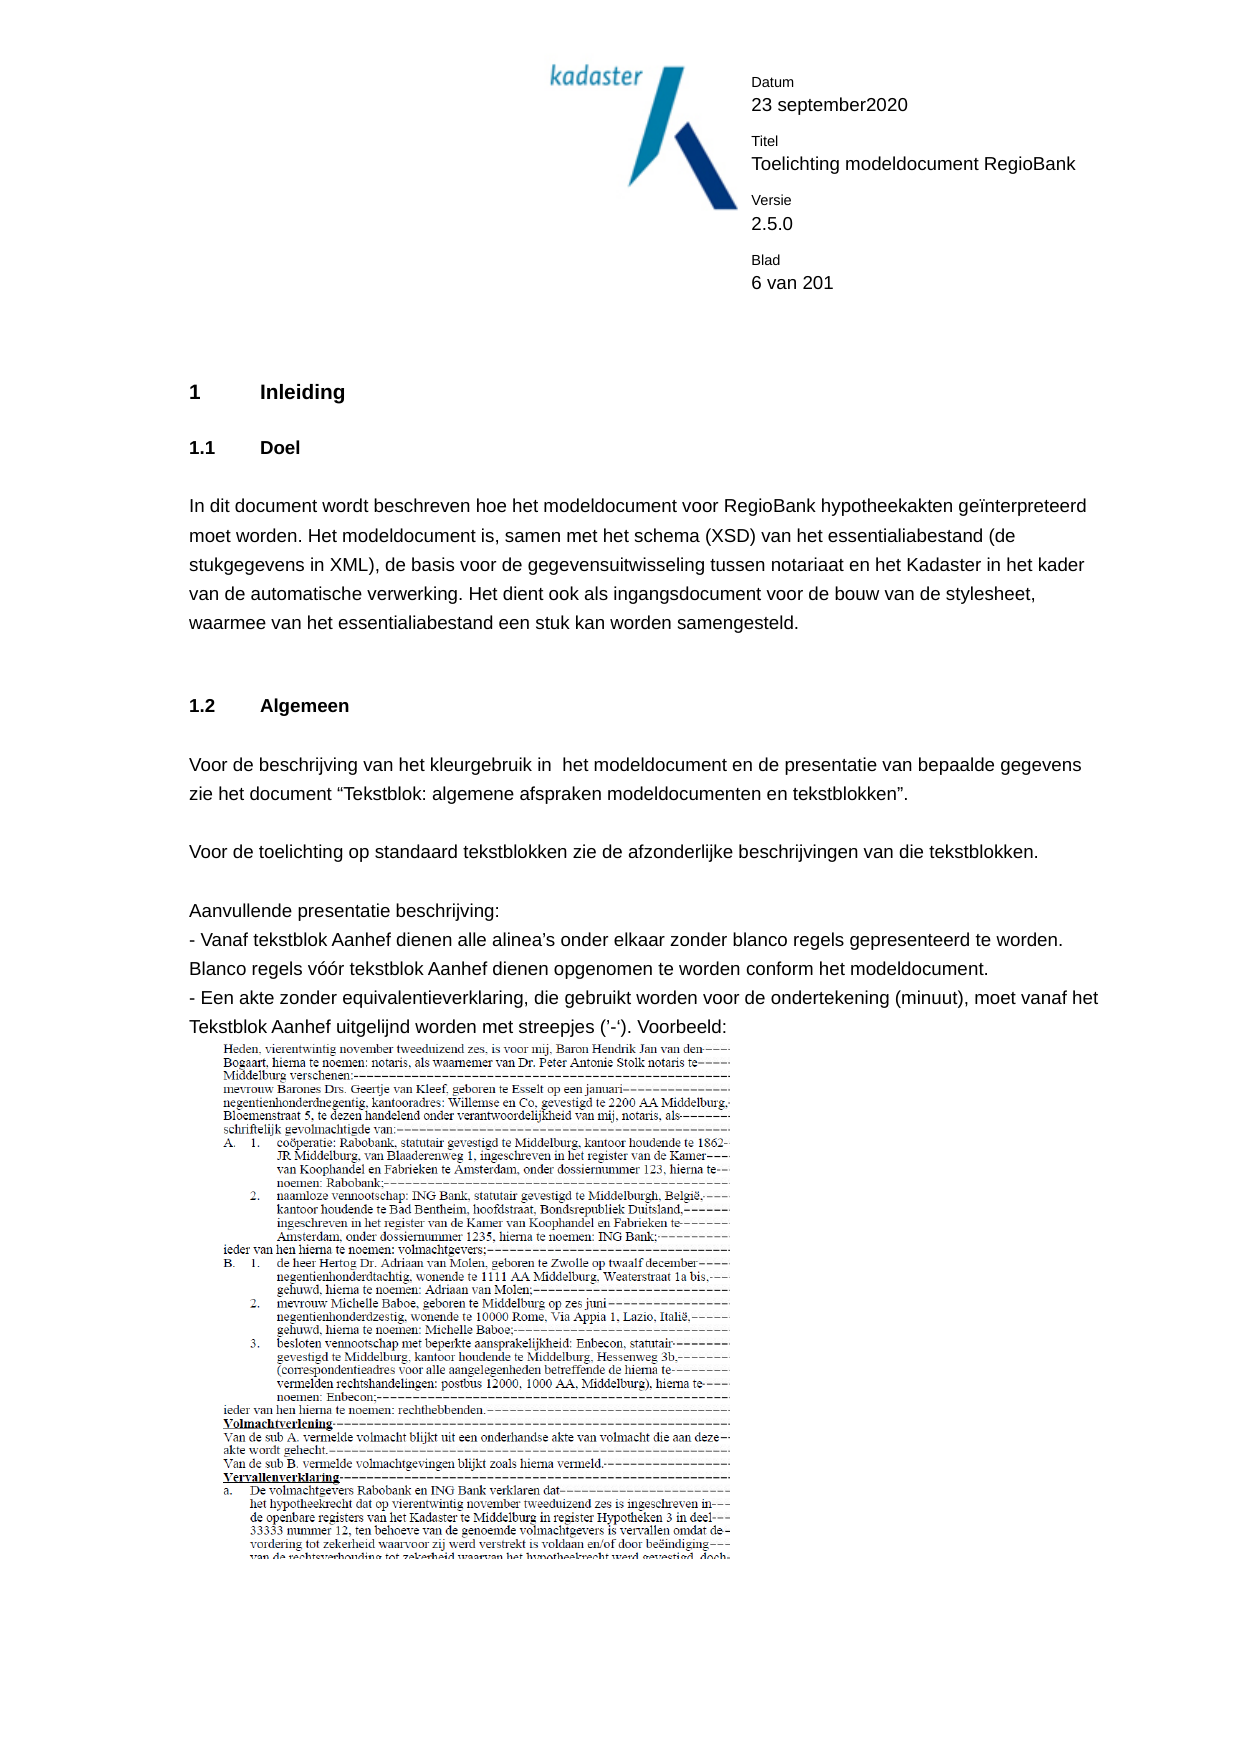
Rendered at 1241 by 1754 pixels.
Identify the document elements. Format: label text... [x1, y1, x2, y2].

text Aanvullende presentatie beschrijving: [189, 892, 1104, 921]
text Voor de toelichting op standaard tekstblokken zie de afzonderlijke beschrijvingen van die tekstblokken. [189, 833, 1104, 863]
text - Vanaf tekstblok Aanhef dienen alle alinea’s onder elkaar zonder blanco regels gepresenteerd te worden. Blanco regels vóór tekstblok Aanhef dienen opgenomen te worden conform het modeldocument. [189, 921, 1104, 979]
text Voor de beschrijving van het kleurgebruik in het modeldocument en de presentatie van bepaalde gegevens zie het document “Tekstblok: algemene afspraken modeldocumenten en tekstblokken”. [189, 746, 1104, 804]
text - Een akte zonder equivalentieverklaring, die gebruikt worden voor de ondertekening (minuut), moet vanaf het Tekstblok Aanhef uitgelijnd worden met streepjes (’-‘). Voorbeeld: [189, 979, 1104, 1562]
picture [533, 42, 753, 226]
subtitle Inleiding [189, 379, 1104, 404]
subtitle Algemeen [189, 688, 1104, 717]
text In dit document wordt beschreven hoe het modeldocument voor RegioBank hypotheekakten geïnterpreteerd moet worden. Het modeldocument is, samen met het schema (XSD) van het essentialiabestand (de stukgegevens in XML), de basis voor de gegevensuitwisseling tussen notariaat en het Kadaster in het kader van de automatische verwerking. Het dient ook als ingangsdocument voor de bouw van de stylesheet, waarmee van het essentialiabestand een stuk kan worden samengesteld. [189, 488, 1104, 633]
subtitle Doel [189, 429, 1104, 458]
